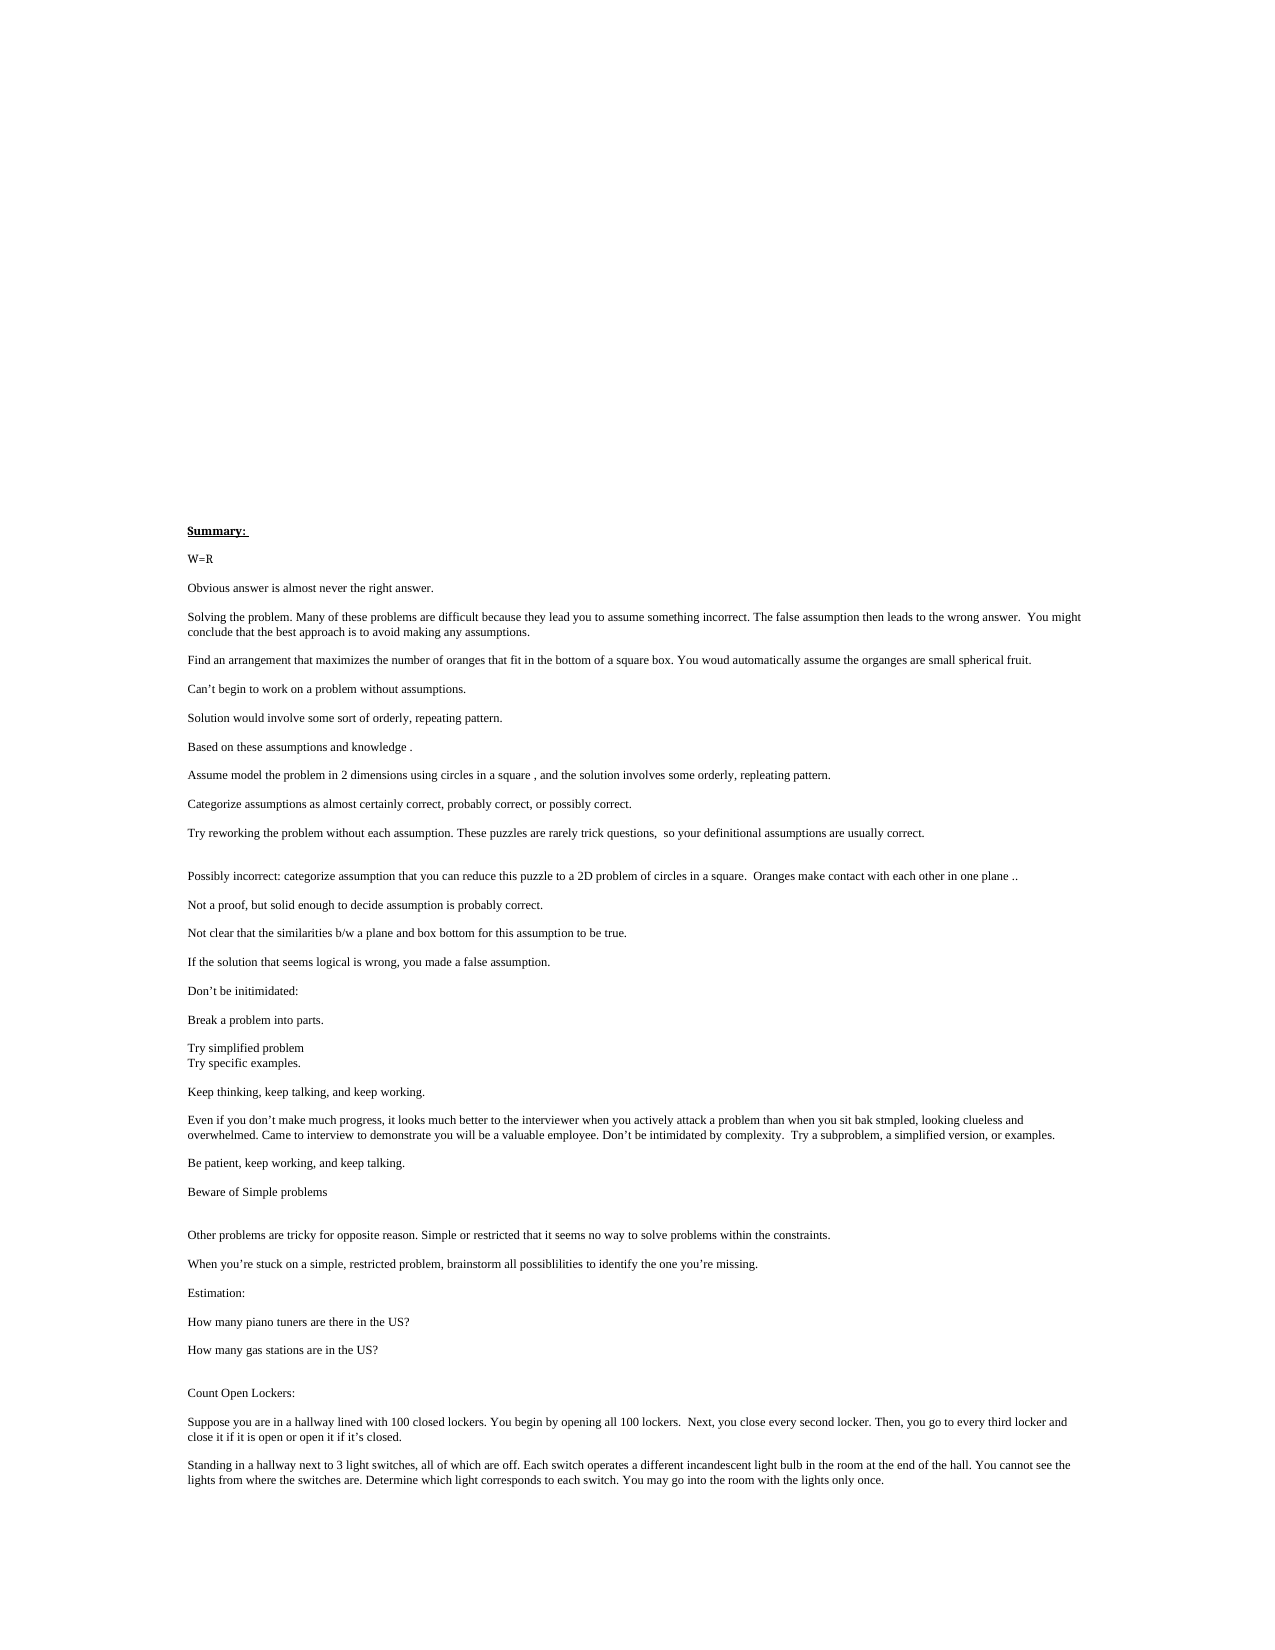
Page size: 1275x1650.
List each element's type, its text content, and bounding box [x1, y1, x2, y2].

text Summary: [187, 524, 1087, 538]
text When you’re stuck on a simple, restricted problem, brainstorm all possiblilities to identify the one you’re missing. [187, 1257, 1087, 1271]
text Not clear that the similarities b/w a plane and box bottom for this assumption to be true. [187, 926, 1087, 941]
text Based on these assumptions and knowledge . [187, 739, 1087, 754]
text How many piano tuners are there in the US? [187, 1314, 1087, 1329]
text Solution would involve some sort of orderly, repeating pattern. [187, 711, 1087, 725]
text Beware of Simple problems [187, 1185, 1087, 1228]
text Suppose you are in a hallway lined with 100 closed lockers. You begin by opening all 100 lockers. Next, you close every second locker. Then, you go to every third locker and close it if it is open or open it if it’s closed. [187, 1415, 1087, 1444]
text Be patient, keep working, and keep talking. [187, 1156, 1087, 1171]
text Categorize assumptions as almost certainly correct, probably correct, or possibly correct. [187, 797, 1087, 811]
text Try specific examples. [187, 1056, 1087, 1070]
text Can’t begin to work on a problem without assumptions. [187, 682, 1087, 696]
text Try reworking the problem without each assumption. These puzzles are rarely trick questions, so your definitional assumptions are usually correct. [187, 826, 1087, 840]
text Keep thinking, keep talking, and keep working. [187, 1084, 1087, 1099]
text Assume model the problem in 2 dimensions using circles in a square , and the solution involves some orderly, repleating pattern. [187, 768, 1087, 782]
text Don’t be initimidated: [187, 984, 1087, 998]
text Solving the problem. Many of these problems are difficult because they lead you to assume something incorrect. The false assumption then leads to the wrong answer. You might conclude that the best approach is to avoid making any assumptions. [187, 610, 1087, 639]
text Standing in a hallway next to 3 light switches, all of which are off. Each switch operates a different incandescent light bulb in the room at the end of the hall. You cannot see the lights from where the switches are. Determine which light corresponds to each switch. You may go into the room with the lights only once. [187, 1458, 1087, 1487]
text Obvious answer is almost never the right answer. [187, 581, 1087, 596]
text Try simplified problem [187, 1041, 1087, 1056]
text Not a proof, but solid enough to decide assumption is probably correct. [187, 897, 1087, 912]
text If the solution that seems logical is wrong, you made a false assumption. [187, 955, 1087, 969]
text W=R [187, 552, 1087, 567]
text Break a problem into parts. [187, 1012, 1087, 1027]
text How many gas stations are in the US? [187, 1343, 1087, 1357]
text Estimation: [187, 1286, 1087, 1300]
text Other problems are tricky for opposite reason. Simple or restricted that it seems no way to solve problems within the constraints. [187, 1228, 1087, 1242]
text Count Open Lockers: [187, 1386, 1087, 1401]
text Even if you don’t make much progress, it looks much better to the interviewer when you actively attack a problem than when you sit bak stmpled, looking clueless and overwhelmed. Came to interview to demonstrate you will be a valuable employee. Don’t be intimidated by complexity. Try a subproblem, a simplified version, or examples. [187, 1113, 1087, 1142]
text Possibly incorrect: categorize assumption that you can reduce this puzzle to a 2D problem of circles in a square. Oranges make contact with each other in one plane .. [187, 869, 1087, 883]
text Find an arrangement that maximizes the number of oranges that fit in the bottom of a square box. You woud automatically assume the organges are small spherical fruit. [187, 653, 1087, 667]
